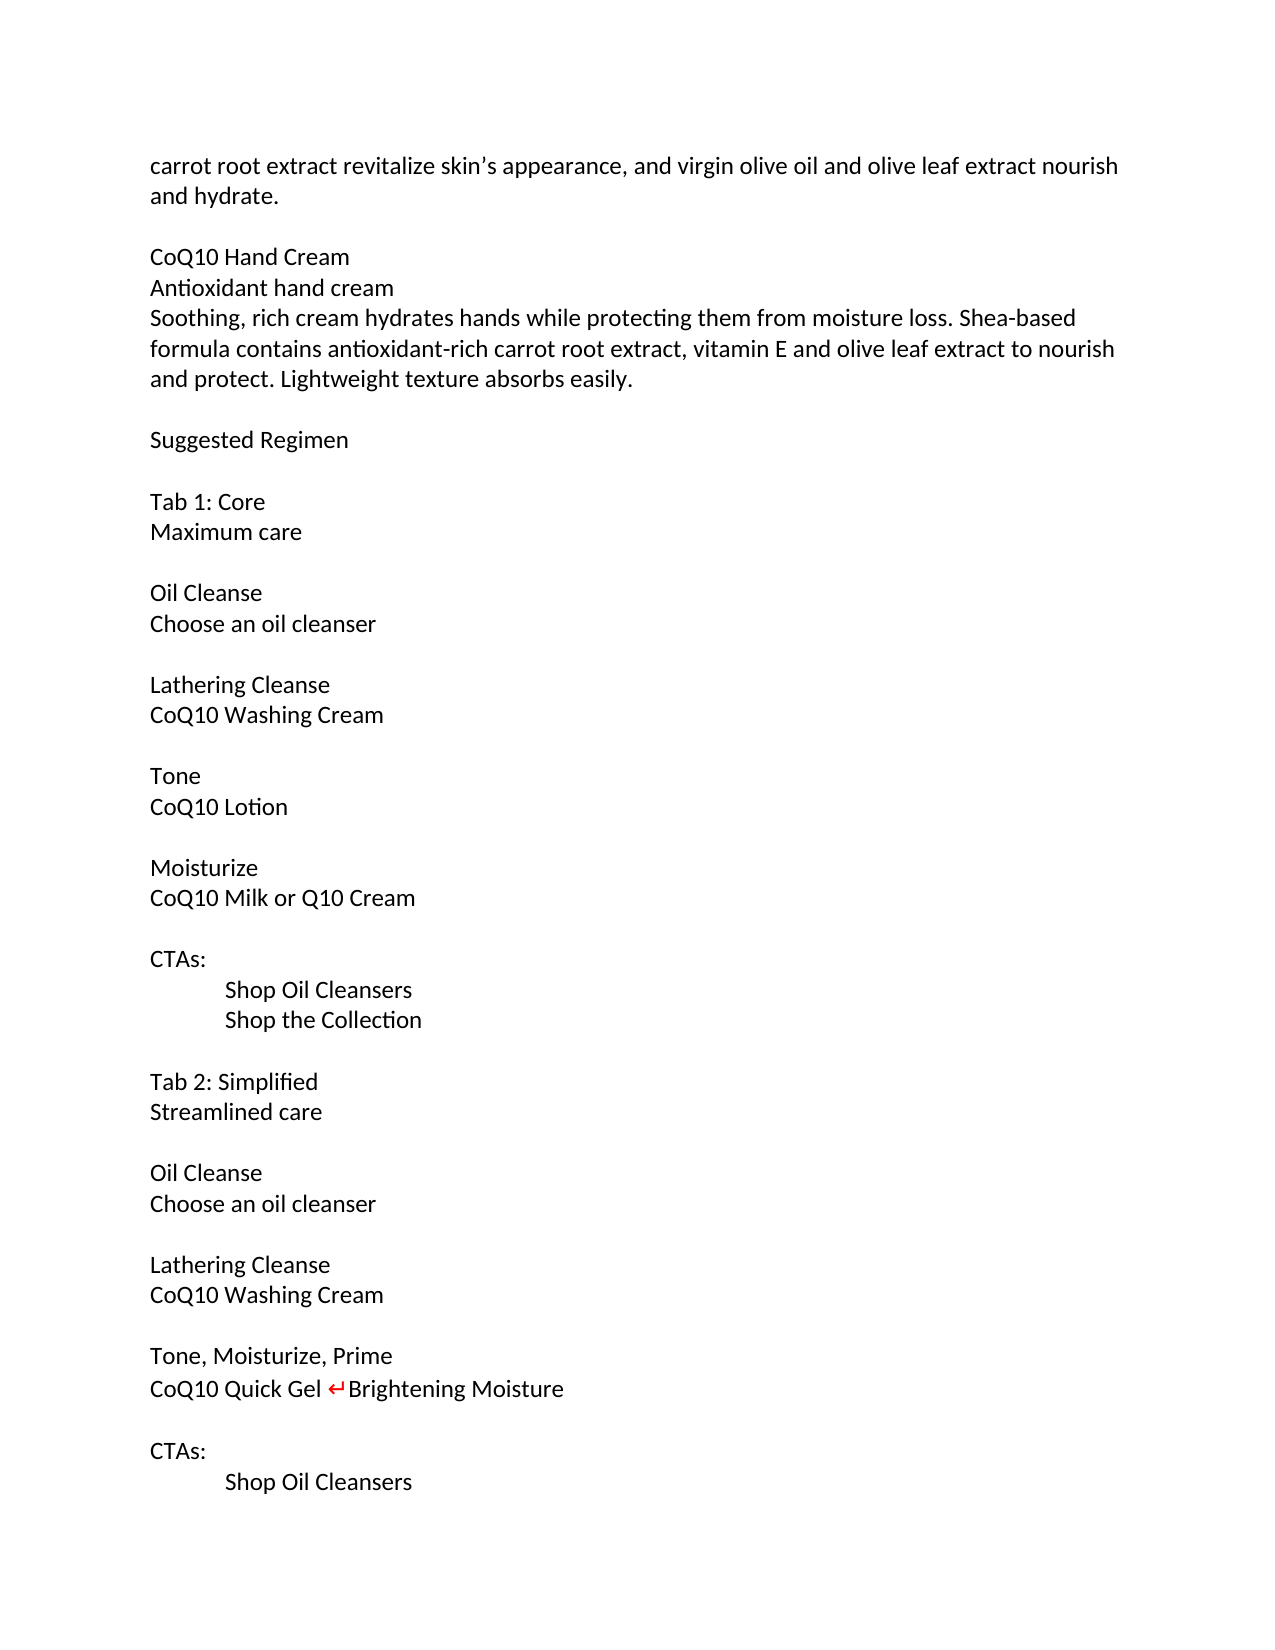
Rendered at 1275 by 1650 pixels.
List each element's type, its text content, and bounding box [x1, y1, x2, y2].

text Tab 2: Simplified [150, 1066, 1125, 1096]
text CoQ10 Milk or Q10 Cream [150, 882, 1125, 913]
text Tab 1: Core [150, 486, 1125, 516]
text Lathering Cleanse [150, 669, 1125, 699]
text CoQ10 Quick Gel ↵Brightening Moisture [150, 1371, 1125, 1405]
text Choose an oil cleanser [150, 1188, 1125, 1218]
text Antioxidant hand cream [150, 272, 1125, 303]
text Streamlined care [150, 1096, 1125, 1127]
text Choose an oil cleanser [150, 608, 1125, 638]
text CoQ10 Washing Cream [150, 699, 1125, 730]
text Suggested Regimen [150, 425, 1125, 455]
text Tone [150, 760, 1125, 791]
text Lathering Cleanse [150, 1249, 1125, 1279]
text Maximum care [150, 516, 1125, 547]
text CTAs: [150, 1435, 1125, 1466]
text Soothing, rich cream hydrates hands while protecting them from moisture loss. Shea-based formula contains antioxidant-rich carrot root extract, vitamin E and olive leaf extract to nourish and protect. Lightweight texture absorbs easily. [150, 303, 1125, 394]
text Tone, Moisturize, Prime [150, 1340, 1125, 1371]
text CoQ10 Hand Cream [150, 242, 1125, 272]
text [150, 150, 1125, 211]
text Shop Oil Cleansers [225, 974, 1125, 1004]
text Oil Cleanse [150, 577, 1125, 608]
text CoQ10 Lotion [150, 791, 1125, 821]
text Shop Oil Cleansers [225, 1466, 1125, 1496]
text Shop the Collection [225, 1004, 1125, 1035]
text Oil Cleanse [150, 1157, 1125, 1188]
text CoQ10 Washing Cream [150, 1279, 1125, 1310]
text Moisturize [150, 852, 1125, 882]
text CTAs: [150, 943, 1125, 974]
